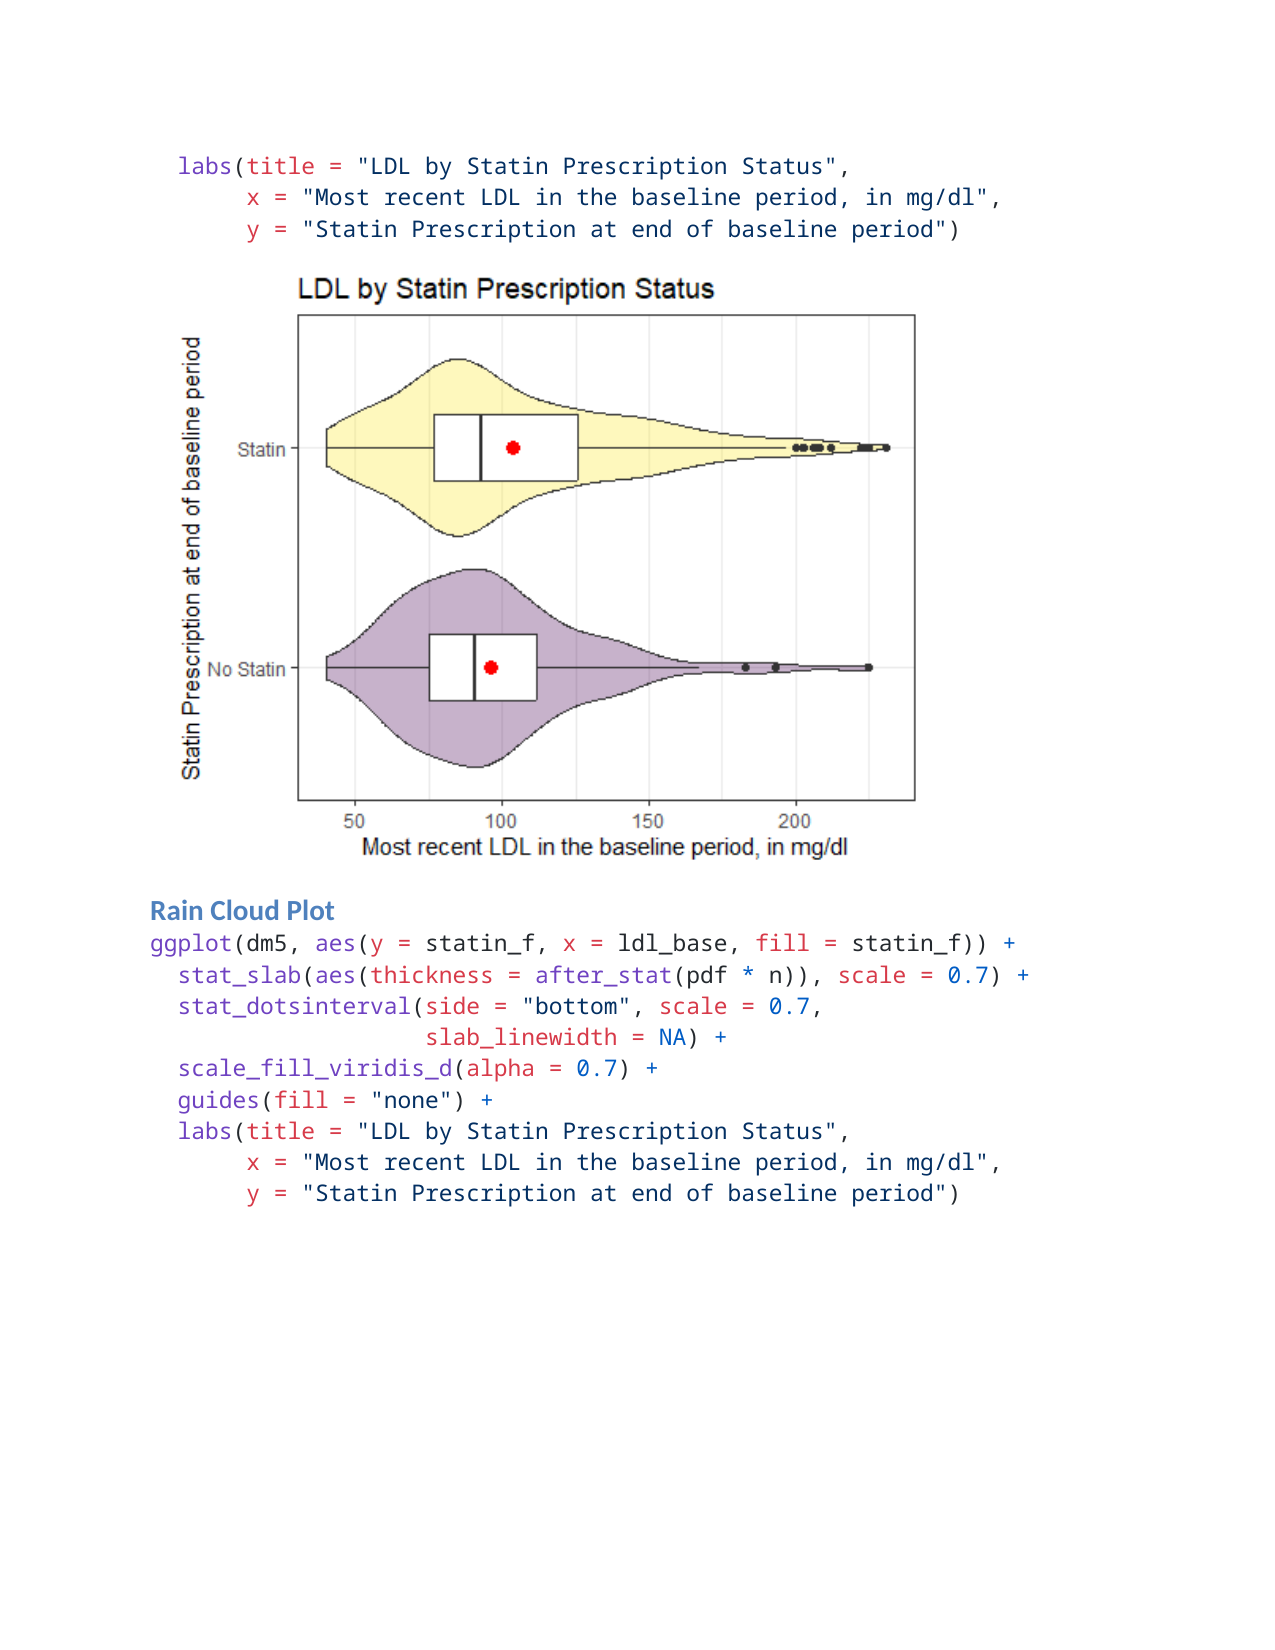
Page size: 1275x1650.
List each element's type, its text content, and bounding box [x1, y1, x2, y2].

text ggplot(dm5, aes(y = statin_f, x = ldl_base, fill = statin_f)) + stat_slab(aes(thickness = after_stat(pdf * n)), scale = 0.7) + stat_dotsinterval(side = "bottom", scale = 0.7, slab_linewidth = NA) + scale_fill_viridis_d(alpha = 0.7) + guides(fill = "none") + labs(title = "LDL by Statin Prescription Status", x = "Most recent LDL in the baseline period, in mg/dl", y = "Statin Prescription at end of baseline period") [150, 927, 1125, 1209]
picture [168, 264, 927, 871]
subtitle Rain Cloud Plot [150, 892, 1125, 927]
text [150, 150, 1125, 244]
